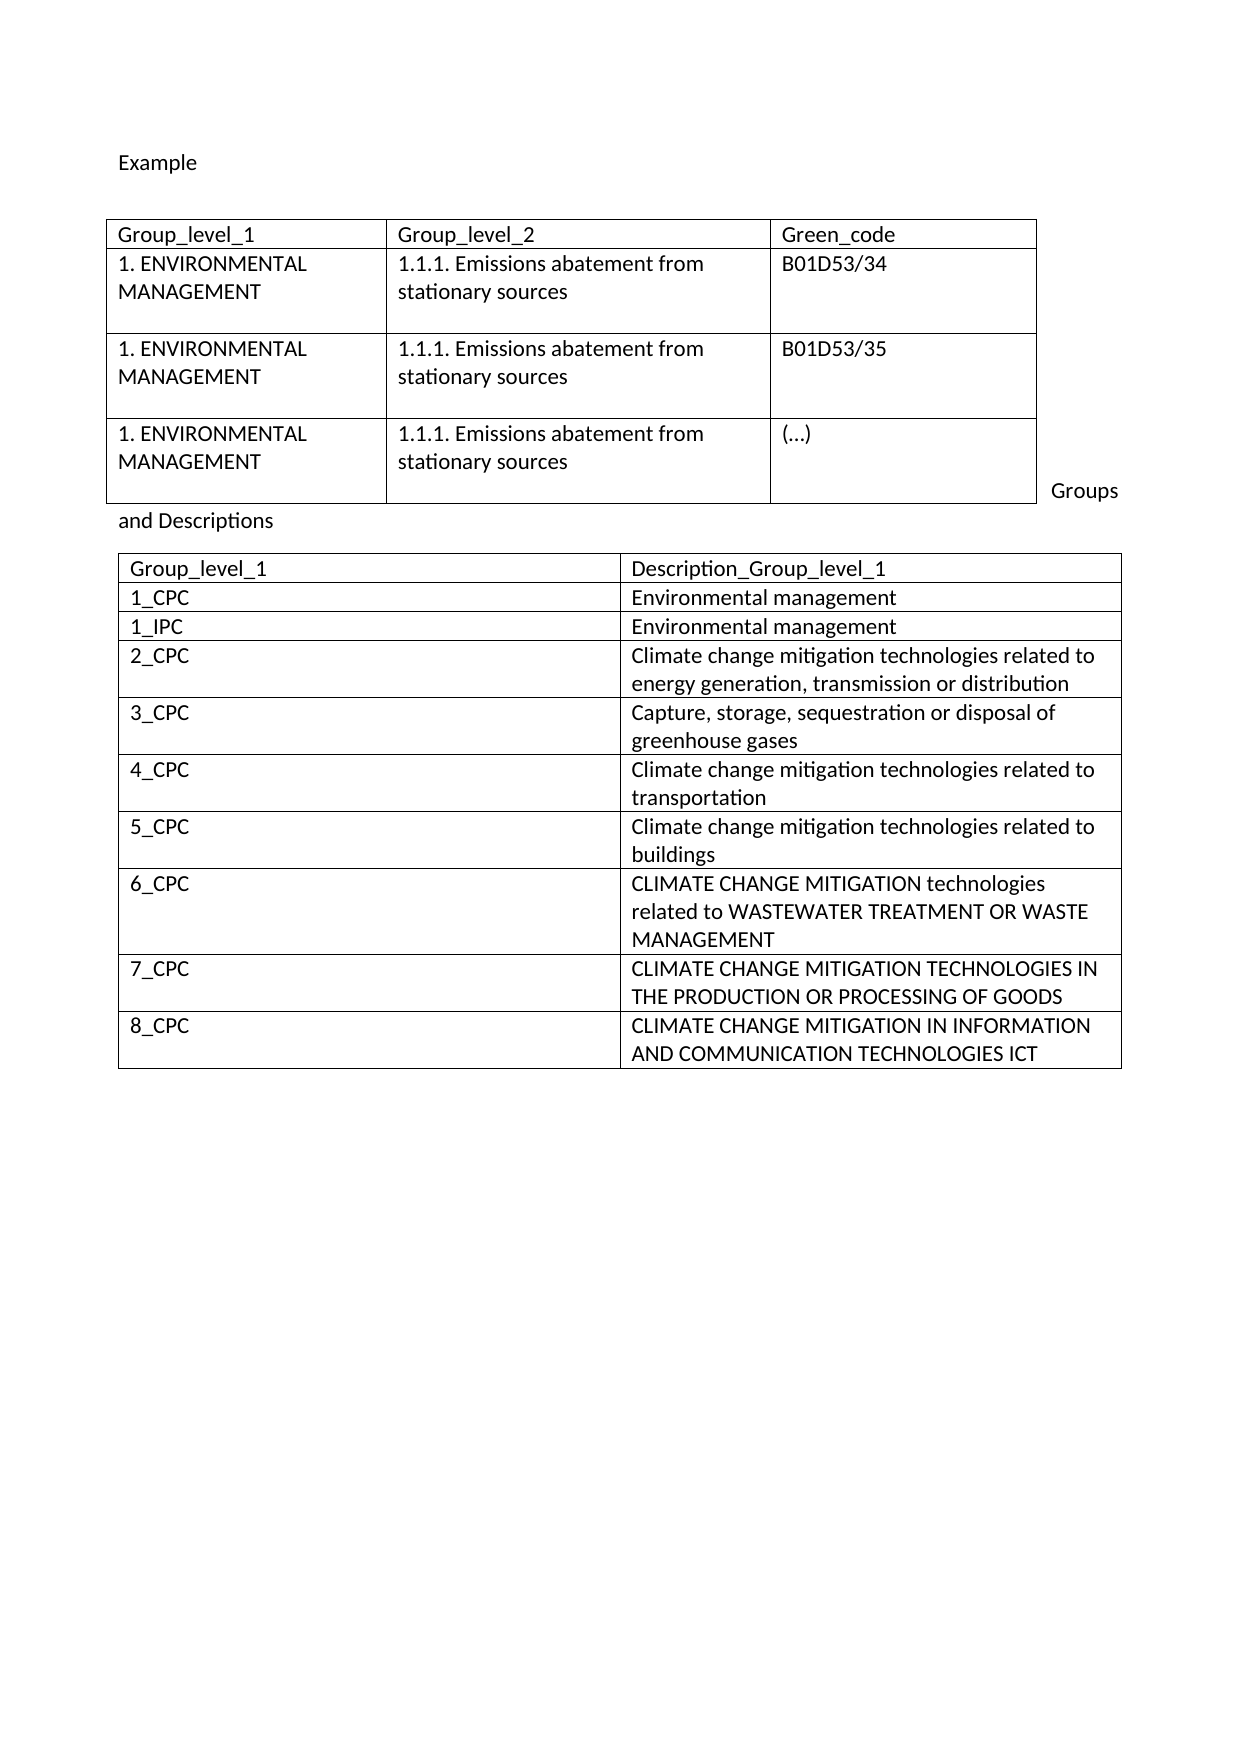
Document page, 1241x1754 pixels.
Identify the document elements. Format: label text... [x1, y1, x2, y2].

table_cell 5_CPC [119, 812, 620, 868]
table_header Group_level_1 [119, 554, 620, 582]
text Example [118, 148, 1122, 176]
table_cell 3_CPC [119, 698, 620, 754]
table_cell (…) [771, 419, 1036, 503]
table_cell Climate change mitigation technologies related to buildings [621, 812, 1121, 868]
table_cell Climate change mitigation technologies related to energy generation, transmission or distribution [621, 641, 1121, 697]
table_cell 1. ENVIRONMENTAL MANAGEMENT [107, 334, 386, 418]
table_cell 6_CPC [119, 869, 620, 953]
table_cell 8_CPC [119, 1012, 620, 1068]
text Groups and Descriptions [118, 476, 1122, 534]
table_cell B01D53/35 [771, 334, 1036, 418]
table_cell 1. ENVIRONMENTAL MANAGEMENT [107, 419, 386, 503]
table_header Group_level_1 [107, 220, 386, 248]
table_cell 1.1.1. Emissions abatement from stationary sources [387, 334, 770, 418]
table_cell Capture, storage, sequestration or disposal of greenhouse gases [621, 698, 1121, 754]
table_header Group_level_2 [387, 220, 770, 248]
table_cell CLIMATE CHANGE MITIGATION IN INFORMATION AND COMMUNICATION TECHNOLOGIES ICT [621, 1012, 1121, 1068]
table_cell Climate change mitigation technologies related to transportation [621, 755, 1121, 811]
table_cell 1.1.1. Emissions abatement from stationary sources [387, 249, 770, 333]
table_header Green_code [771, 220, 1036, 248]
table_header Description_Group_level_1 [621, 554, 1121, 582]
table_cell 1.1.1. Emissions abatement from stationary sources [387, 419, 770, 503]
table_cell 1_IPC [119, 612, 620, 640]
table_cell 1_CPC [119, 583, 620, 611]
table_cell Environmental management [621, 583, 1121, 611]
table_cell CLIMATE CHANGE MITIGATION technologies related to WASTEWATER TREATMENT OR WASTE MANAGEMENT [621, 869, 1121, 953]
table_cell CLIMATE CHANGE MITIGATION TECHNOLOGIES IN THE PRODUCTION OR PROCESSING OF GOODS [621, 955, 1121, 1011]
table_cell 7_CPC [119, 955, 620, 1011]
table_cell 4_CPC [119, 755, 620, 811]
table_cell 2_CPC [119, 641, 620, 697]
table_cell Environmental management [621, 612, 1121, 640]
table_cell B01D53/34 [771, 249, 1036, 333]
table_cell 1. ENVIRONMENTAL MANAGEMENT [107, 249, 386, 333]
